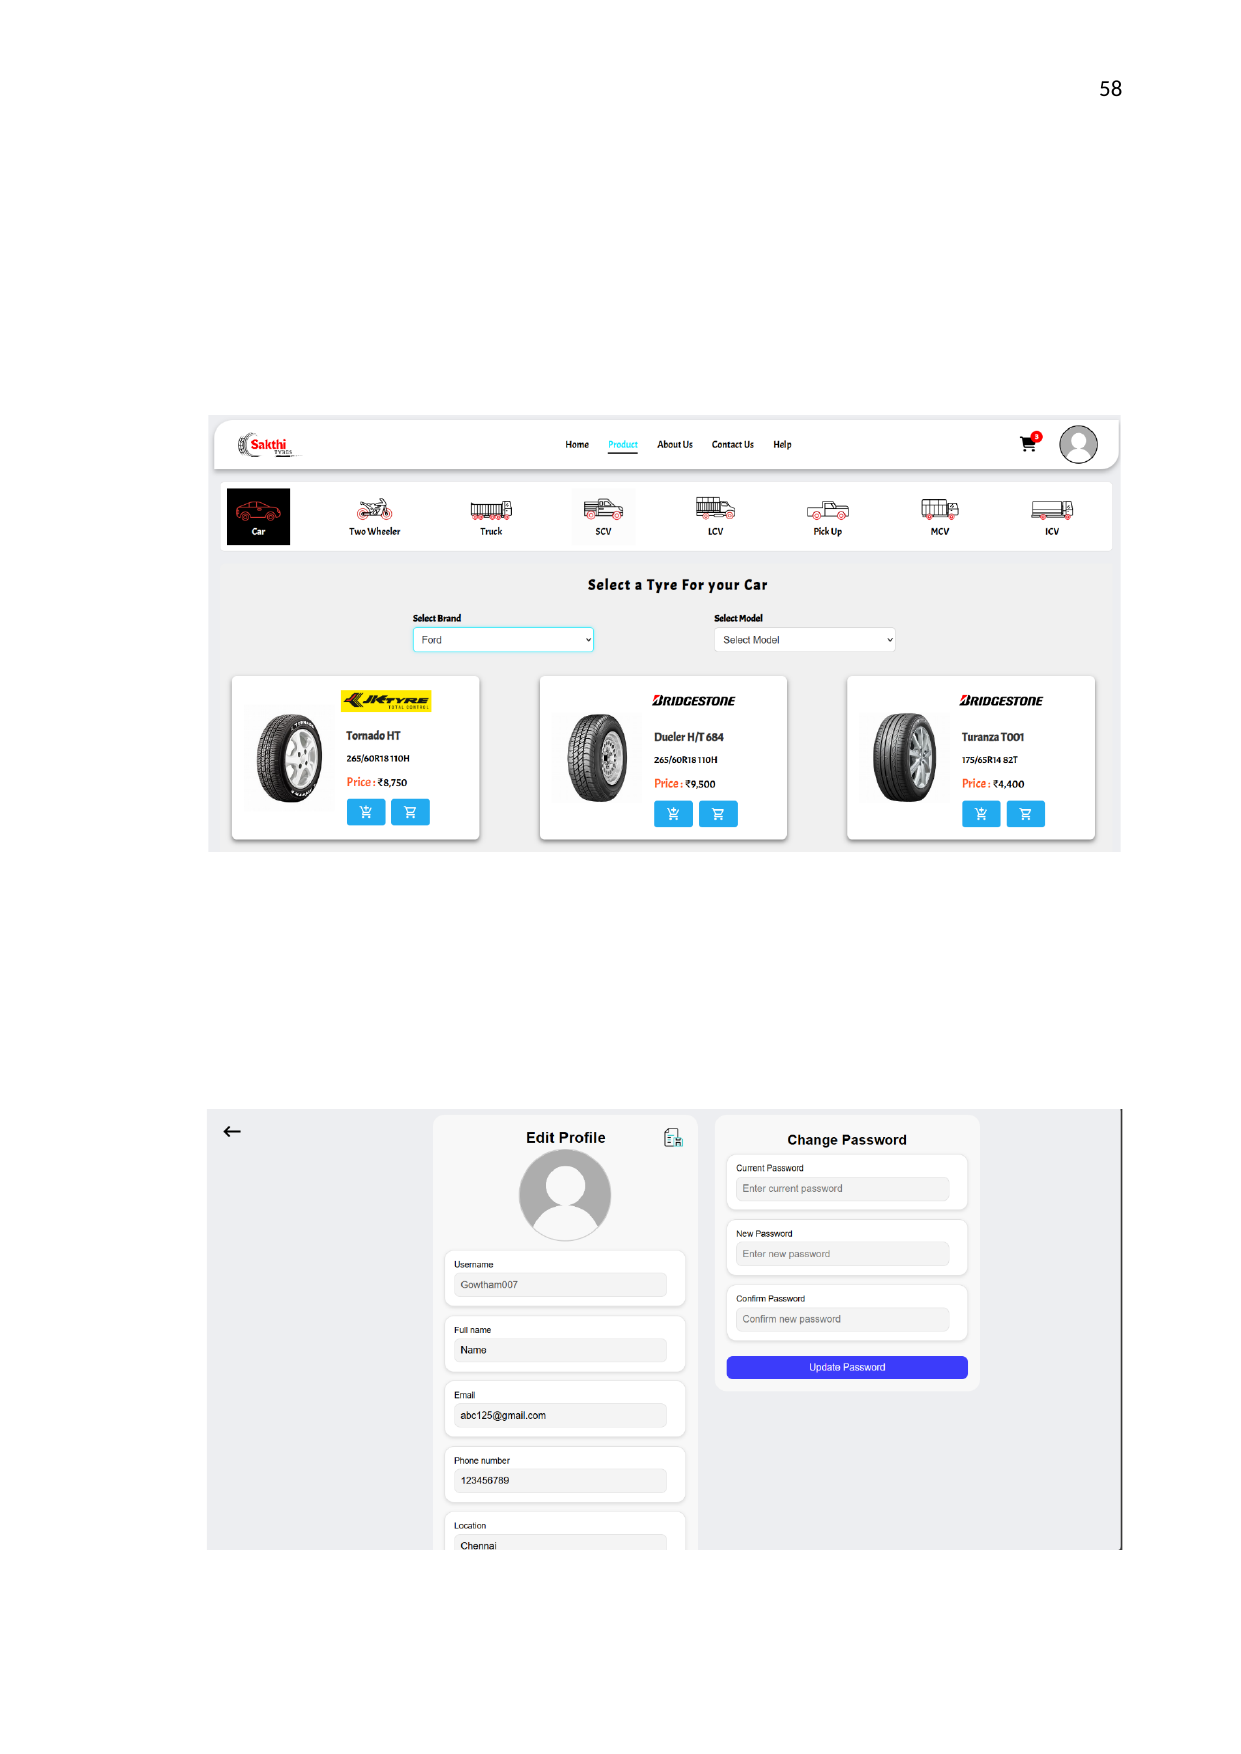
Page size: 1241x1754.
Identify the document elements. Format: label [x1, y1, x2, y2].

picture [206, 1109, 1123, 1550]
picture [208, 415, 1121, 852]
